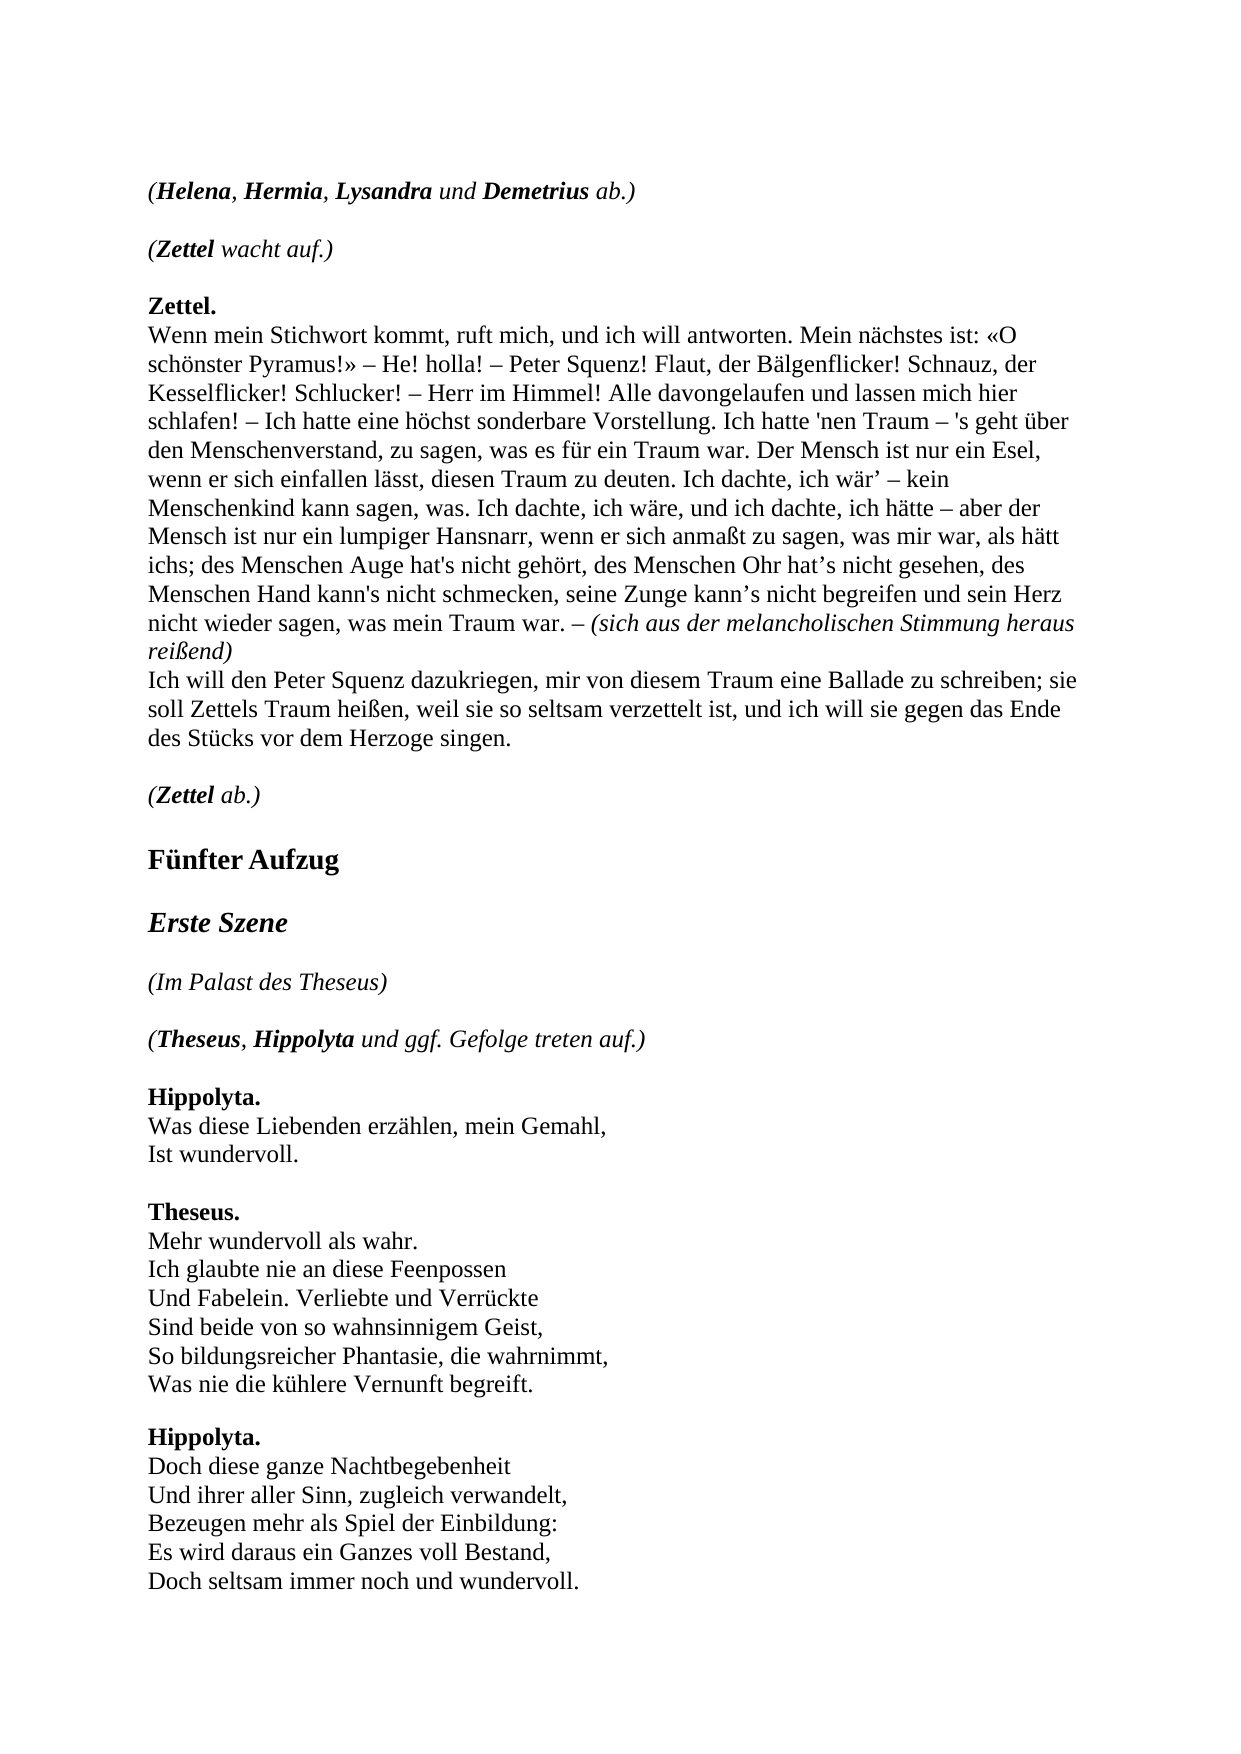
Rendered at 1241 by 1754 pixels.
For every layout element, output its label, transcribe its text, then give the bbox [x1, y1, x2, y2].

text (Zettel wacht auf.) [148, 234, 1093, 263]
text (Helena, Hermia, Lysandra und Demetrius ab.) [148, 176, 1093, 205]
subtitle Fünfter Aufzug [148, 842, 1093, 876]
text Hippolyta. Doch diese ganze Nachtbegebenheit Und ihrer aller Sinn, zugleich verwandelt, Bezeugen mehr als Spiel der Einbildung: Es wird daraus ein Ganzes voll Bestand, Doch seltsam immer noch und wundervoll. [148, 1422, 1093, 1595]
text Theseus. Mehr wundervoll als wahr. Ich glaubte nie an diese Feenpossen Und Fabelein. Verliebte und Verrückte Sind beide von so wahnsinnigem Geist, So bildungsreicher Phantasie, die wahrnimmt, Was nie die kühlere Vernunft begreift. [148, 1197, 1093, 1422]
subtitle Erste Szene [148, 905, 1093, 938]
text (Theseus, Hippolyta und ggf. Gefolge treten auf.) [148, 1024, 1093, 1053]
text (Im Palast des Theseus) [148, 967, 1093, 996]
text (Zettel ab.) [148, 780, 1093, 809]
text Zettel. Wenn mein Stichwort kommt, ruft mich, und ich will antworten. Mein nächstes ist: «O schönster Pyramus!» – He! holla! – Peter Squenz! Flaut, der Bälgenflicker! Schnauz, der Kesselflicker! Schlucker! – Herr im Himmel! Alle davongelaufen und lassen mich hier schlafen! – Ich hatte eine höchst sonderbare Vorstellung. Ich hatte 'nen Traum – 's geht über den Menschenverstand, zu sagen, was es für ein Traum war. Der Mensch ist nur ein Esel, wenn er sich einfallen lässt, diesen Traum zu deuten. Ich dachte, ich wär’ – kein Menschenkind kann sagen, was. Ich dachte, ich wäre, und ich dachte, ich hätte – aber der Mensch ist nur ein lumpiger Hansnarr, wenn er sich anmaßt zu sagen, was mir war, als hätt ichs; des Menschen Auge hat's nicht gehört, des Menschen Ohr hat’s nicht gesehen, des Menschen Hand kann's nicht schmecken, seine Zunge kann’s nicht begreifen und sein Herz nicht wieder sagen, was mein Traum war. – (sich aus der melancholischen Stimmung heraus reißend) [148, 291, 1093, 665]
text Ich will den Peter Squenz dazukriegen, mir von diesem Traum eine Ballade zu schreiben; sie soll Zettels Traum heißen, weil sie so seltsam verzettelt ist, und ich will sie gegen das Ende des Stücks vor dem Herzoge singen. [148, 665, 1093, 751]
text Hippolyta. Was diese Liebenden erzählen, mein Gemahl, Ist wundervoll. [148, 1082, 1093, 1168]
